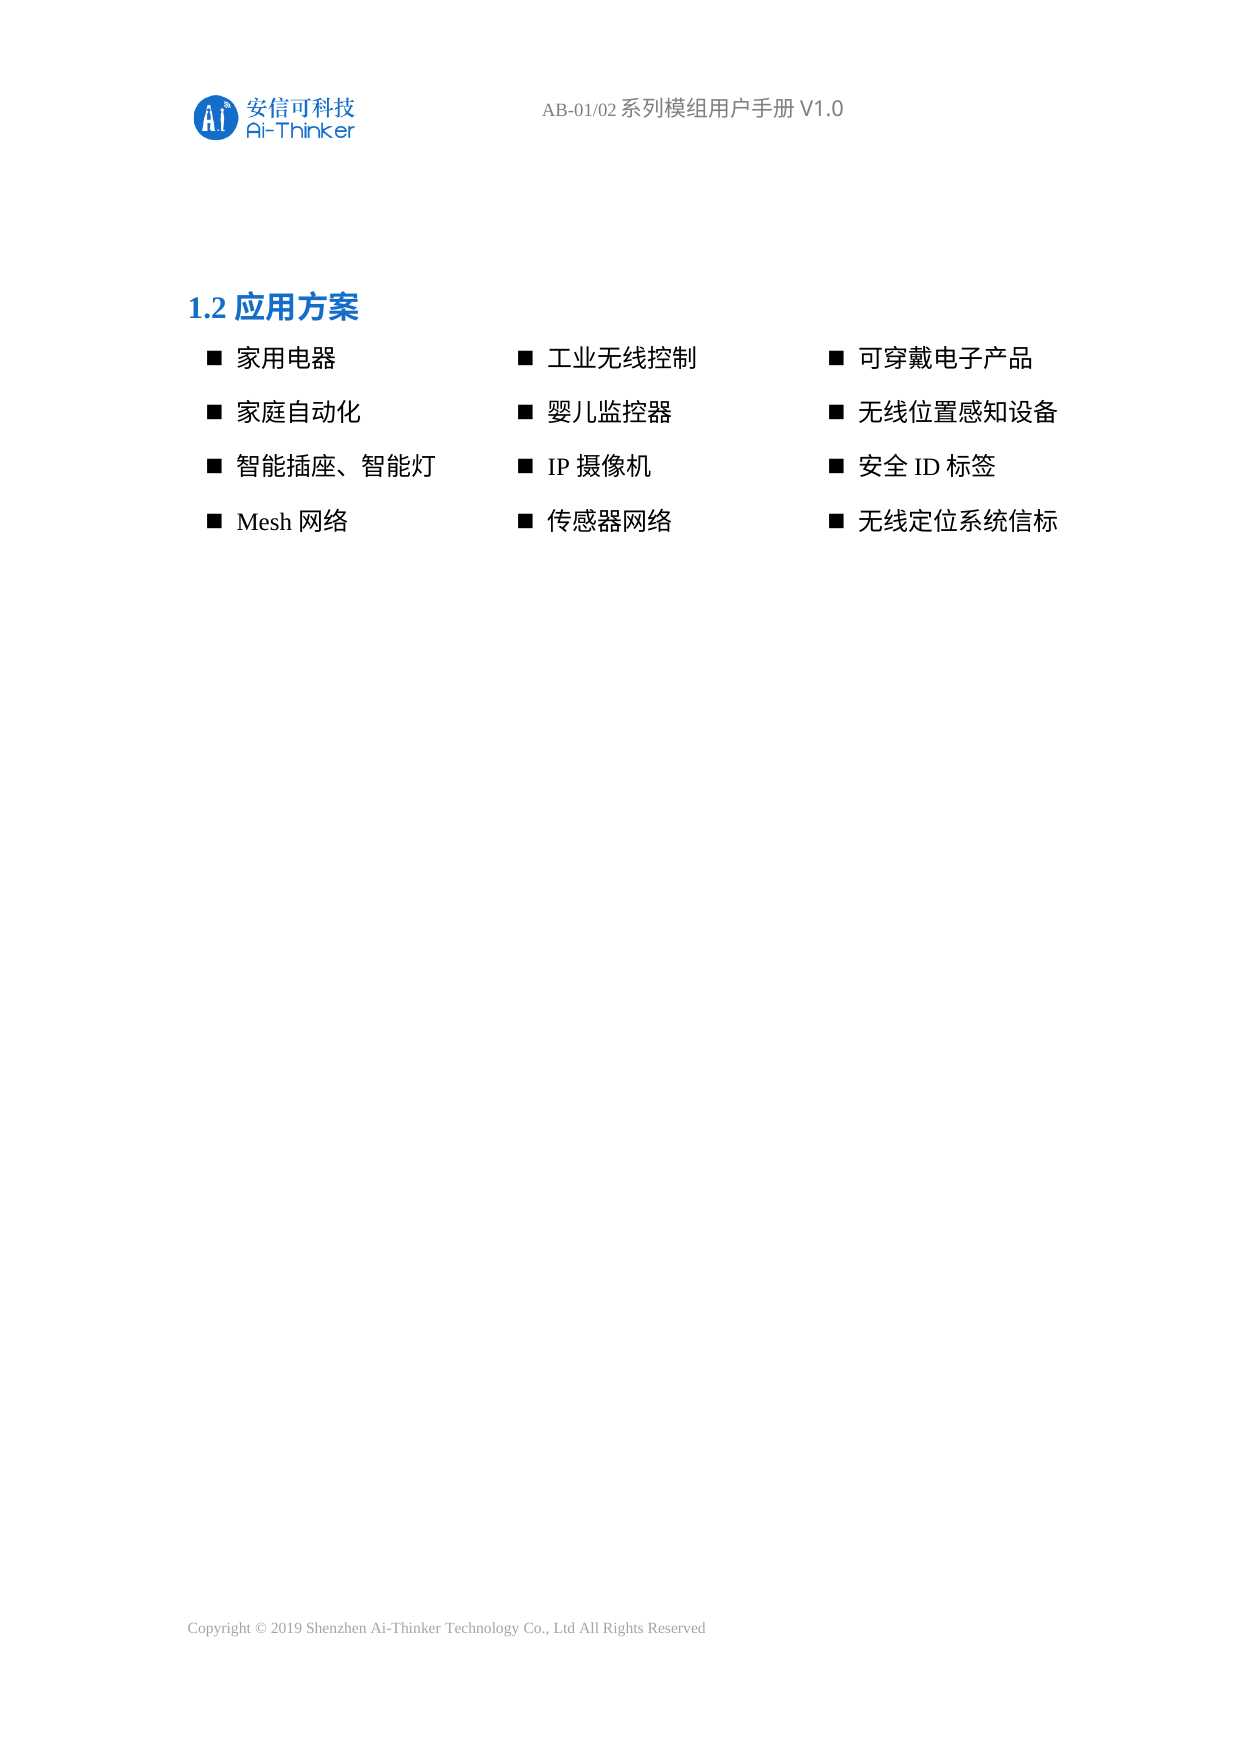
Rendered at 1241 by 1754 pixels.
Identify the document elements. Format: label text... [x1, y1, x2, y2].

subtitle 1.2 应用方案 [187, 272, 1053, 337]
picture [193, 95, 397, 140]
